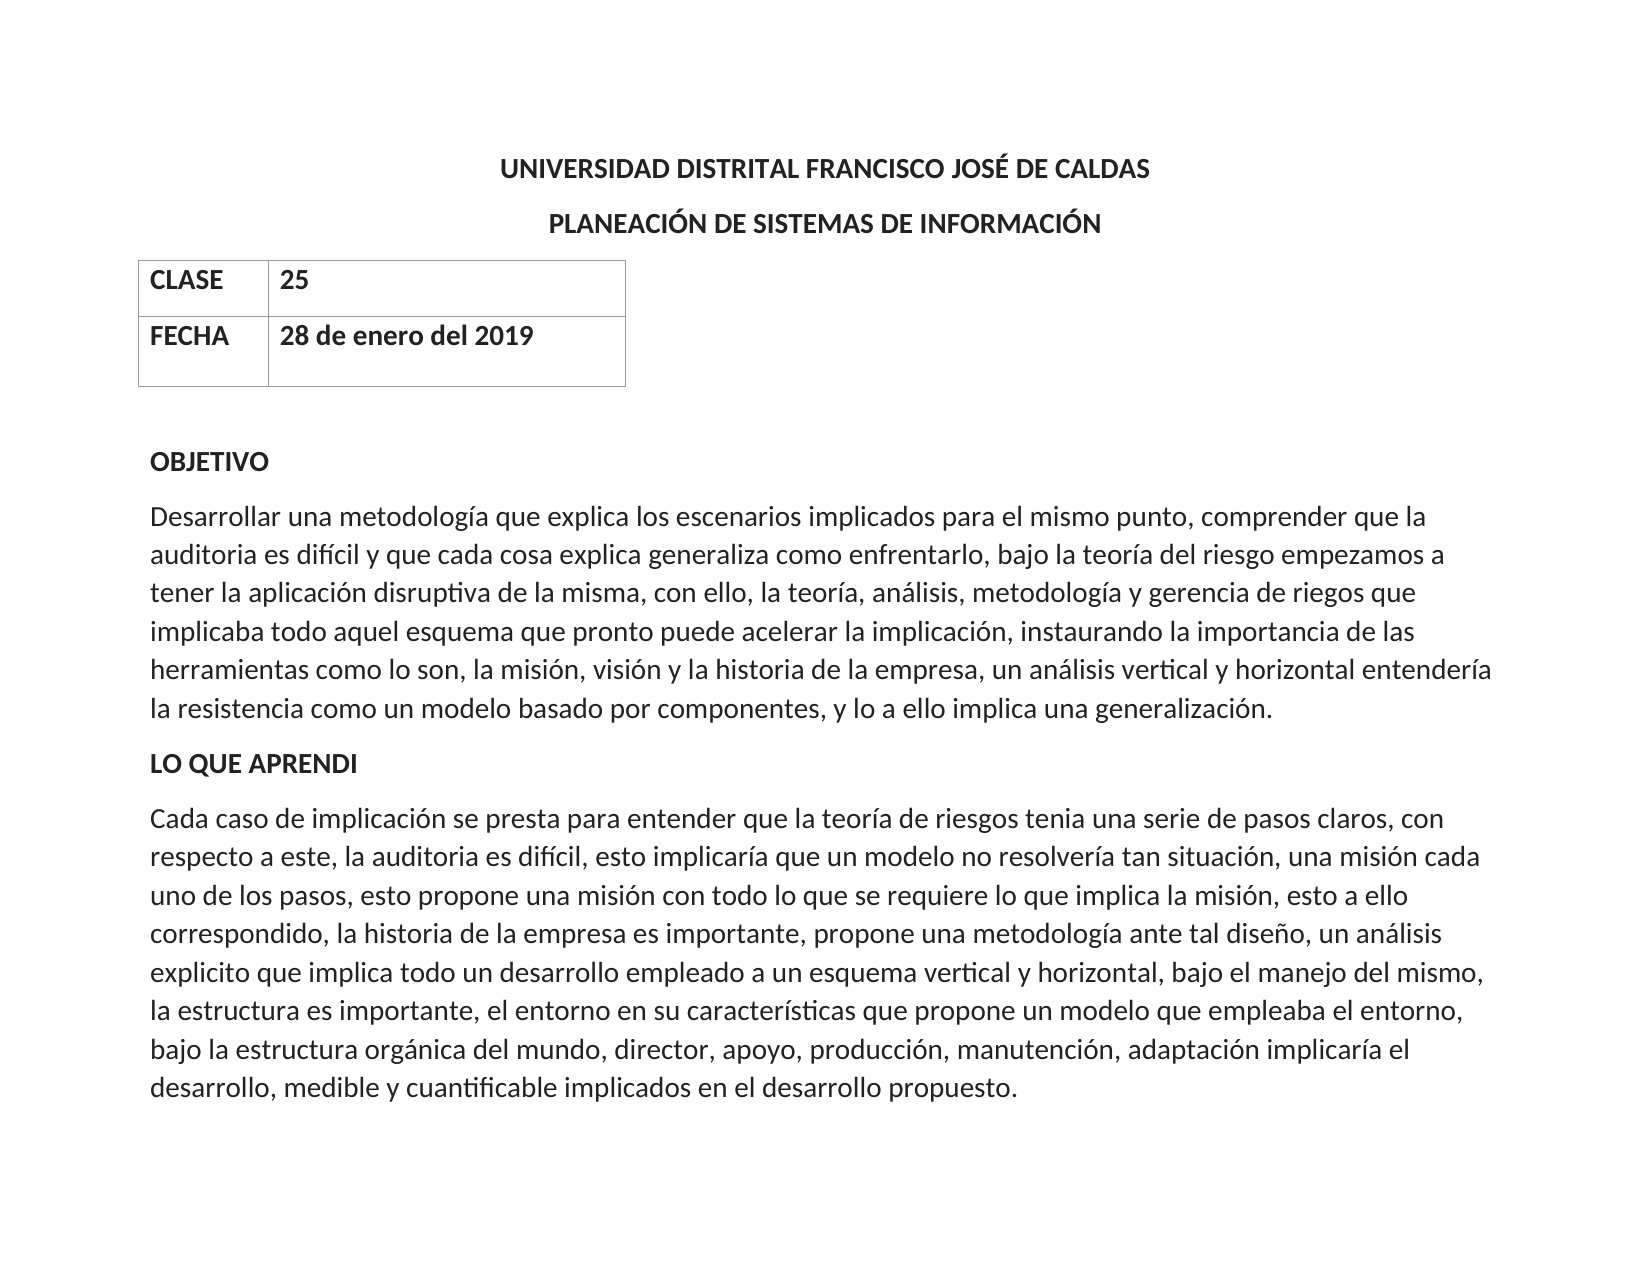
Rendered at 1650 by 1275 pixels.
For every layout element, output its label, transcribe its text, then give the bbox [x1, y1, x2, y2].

text Cada caso de implicación se presta para entender que la teoría de riesgos tenia una serie de pasos claros, con respecto a este, la auditoria es difícil, esto implicaría que un modelo no resolvería tan situación, una misión cada uno de los pasos, esto propone una misión con todo lo que se requiere lo que implica la misión, esto a ello correspondido, la historia de la empresa es importante, propone una metodología ante tal diseño, un análisis explicito que implica todo un desarrollo empleado a un esquema vertical y horizontal, bajo el manejo del mismo, la estructura es importante, el entorno en su características que propone un modelo que empleaba el entorno, bajo la estructura orgánica del mundo, director, apoyo, producción, manutención, adaptación implicaría el desarrollo, medible y cuantificable implicados en el desarrollo propuesto. [150, 800, 1500, 1105]
table_header 25 [269, 261, 625, 316]
table_cell FECHA [139, 317, 268, 386]
text UNIVERSIDAD DISTRITAL FRANCISCO JOSÉ DE CALDAS [150, 150, 1500, 186]
table_cell 28 de enero del 2019 [269, 317, 625, 386]
text LO QUE APRENDI [150, 745, 1500, 781]
table_header CLASE [139, 261, 268, 316]
text Desarrollar una metodología que explica los escenarios implicados para el mismo punto, comprender que la auditoria es difícil y que cada cosa explica generaliza como enfrentarlo, bajo la teoría del riesgo empezamos a tener la aplicación disruptiva de la misma, con ello, la teoría, análisis, metodología y gerencia de riegos que implicaba todo aquel esquema que pronto puede acelerar la implicación, instaurando la importancia de las herramientas como lo son, la misión, visión y la historia de la empresa, un análisis vertical y horizontal entendería la resistencia como un modelo basado por componentes, y lo a ello implica una generalización. [150, 498, 1500, 726]
text PLANEACIÓN DE SISTEMAS DE INFORMACIÓN [150, 205, 1500, 241]
text OBJETIVO [150, 443, 1500, 478]
